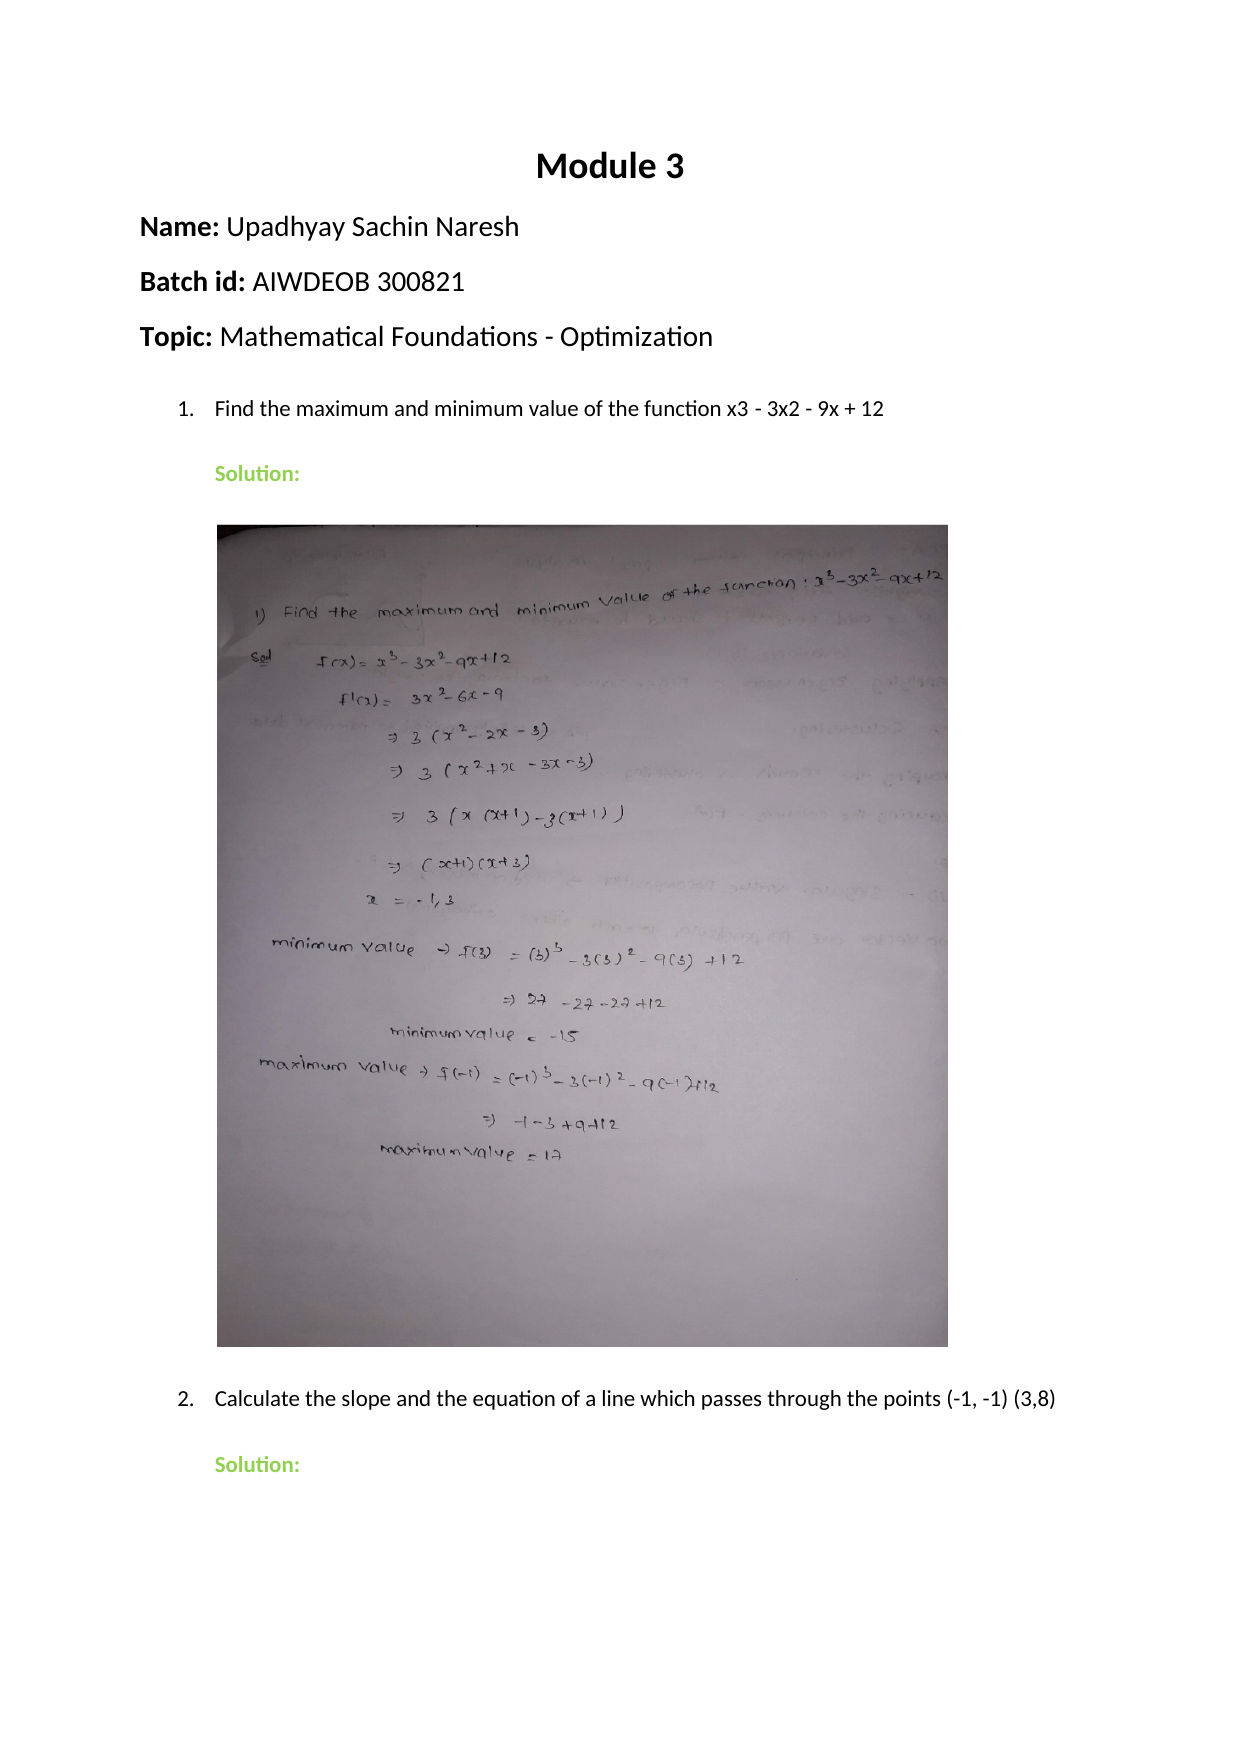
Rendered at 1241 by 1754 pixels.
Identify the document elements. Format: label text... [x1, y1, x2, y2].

list Find the maximum and minimum value of the function x3 - 3x2 - 9x + 12 [177, 394, 1080, 422]
text Name: Upadhyay Sachin Naresh [139, 208, 1080, 243]
text Batch id: AIWDEOB 300821 [139, 263, 1080, 298]
text Solution: [214, 1450, 1080, 1478]
picture [217, 525, 948, 1347]
text Module 3 [139, 142, 1080, 187]
text Solution: [214, 459, 1080, 487]
text Topic: Mathematical Foundations - Optimization [139, 318, 1080, 354]
list Calculate the slope and the equation of a line which passes through the points (-1, -1) (3,8) [177, 1384, 1080, 1412]
